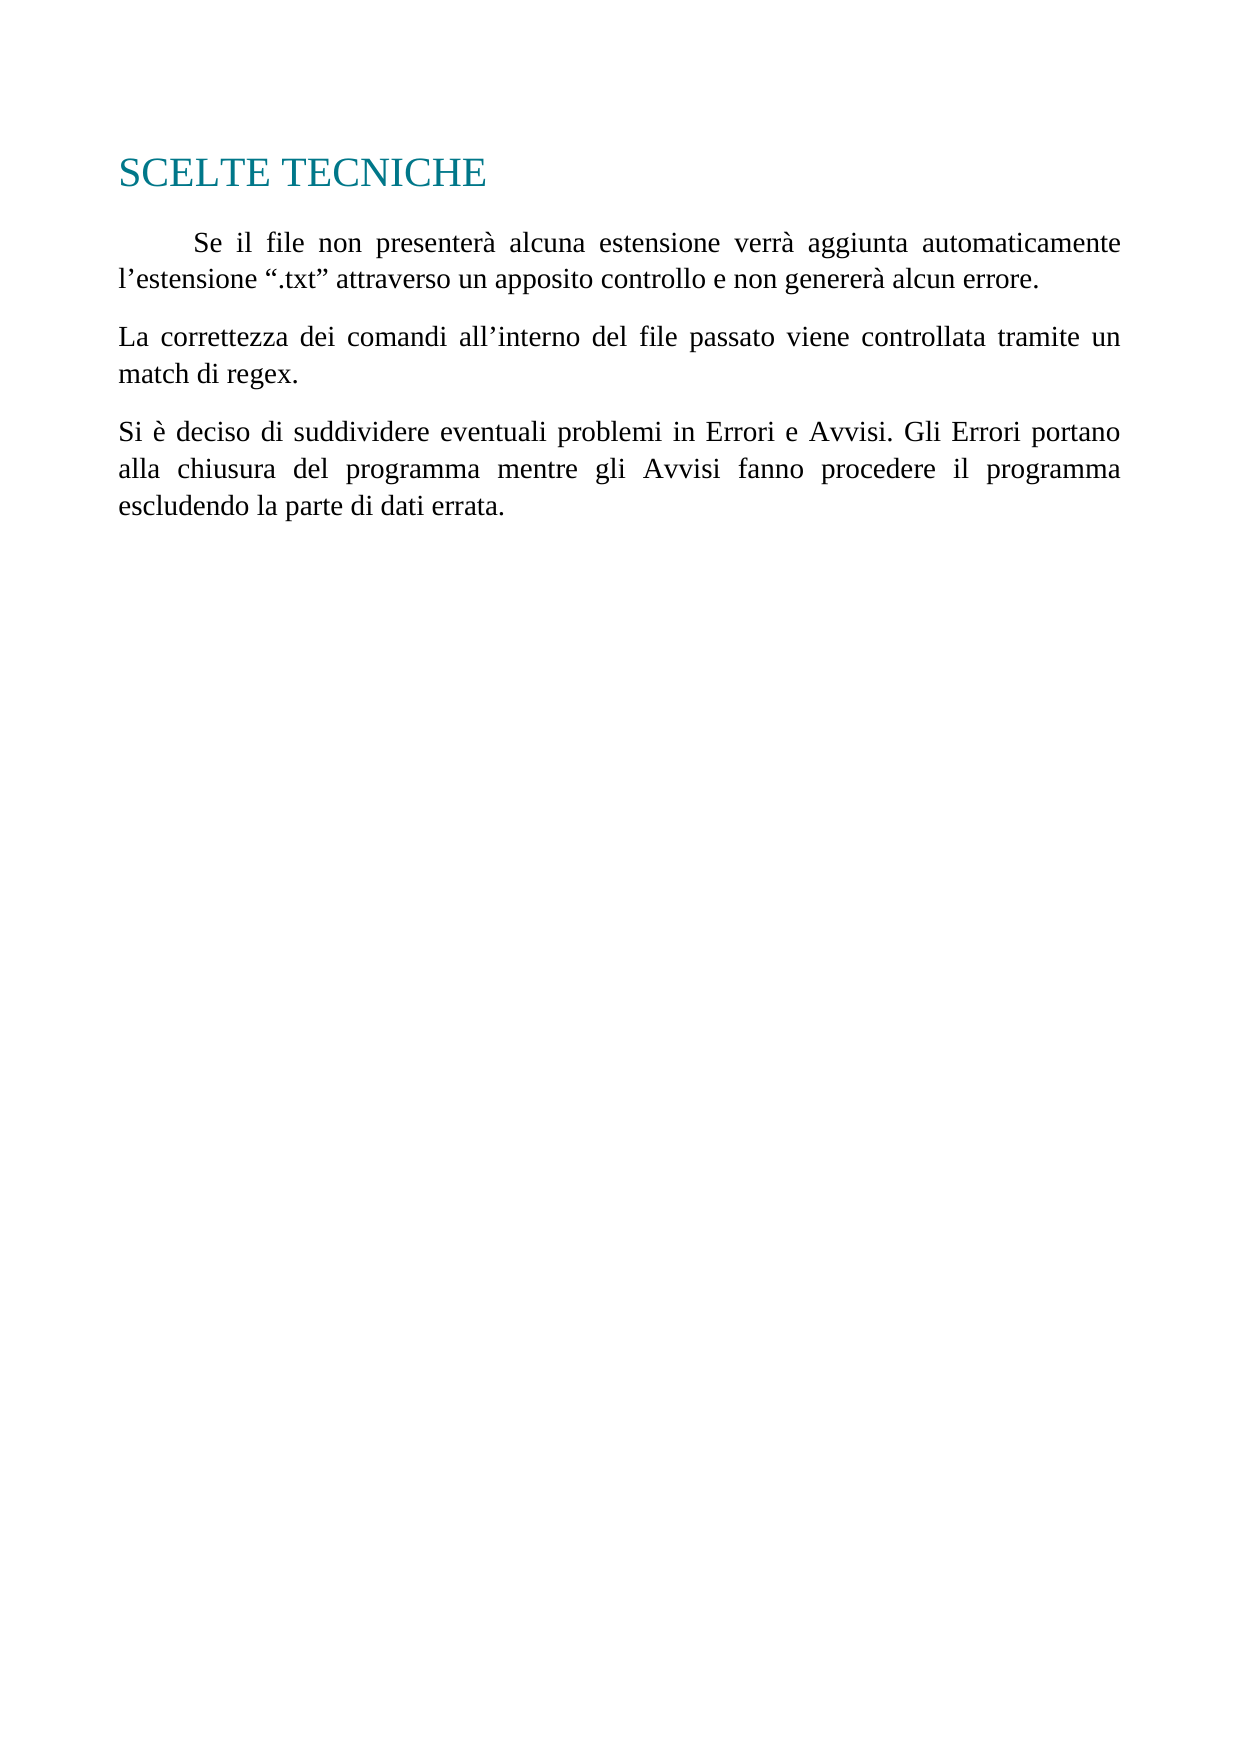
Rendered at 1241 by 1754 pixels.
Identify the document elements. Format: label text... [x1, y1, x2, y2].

text Se il file non presenterà alcuna estensione verrà aggiunta automaticamente l’estensione “.txt” attraverso un apposito controllo e non genererà alcun errore. [118, 225, 1122, 295]
text La correttezza dei comandi all’interno del file passato viene controllata tramite un match di regex. [118, 319, 1122, 390]
text Si è deciso di suddividere eventuali problemi in Errori e Avvisi. Gli Errori portano alla chiusura del programma mentre gli Avvisi fanno procedere il programma escludendo la parte di dati errata. [118, 414, 1122, 521]
subtitle SCELTE TECNICHE [118, 148, 1122, 196]
